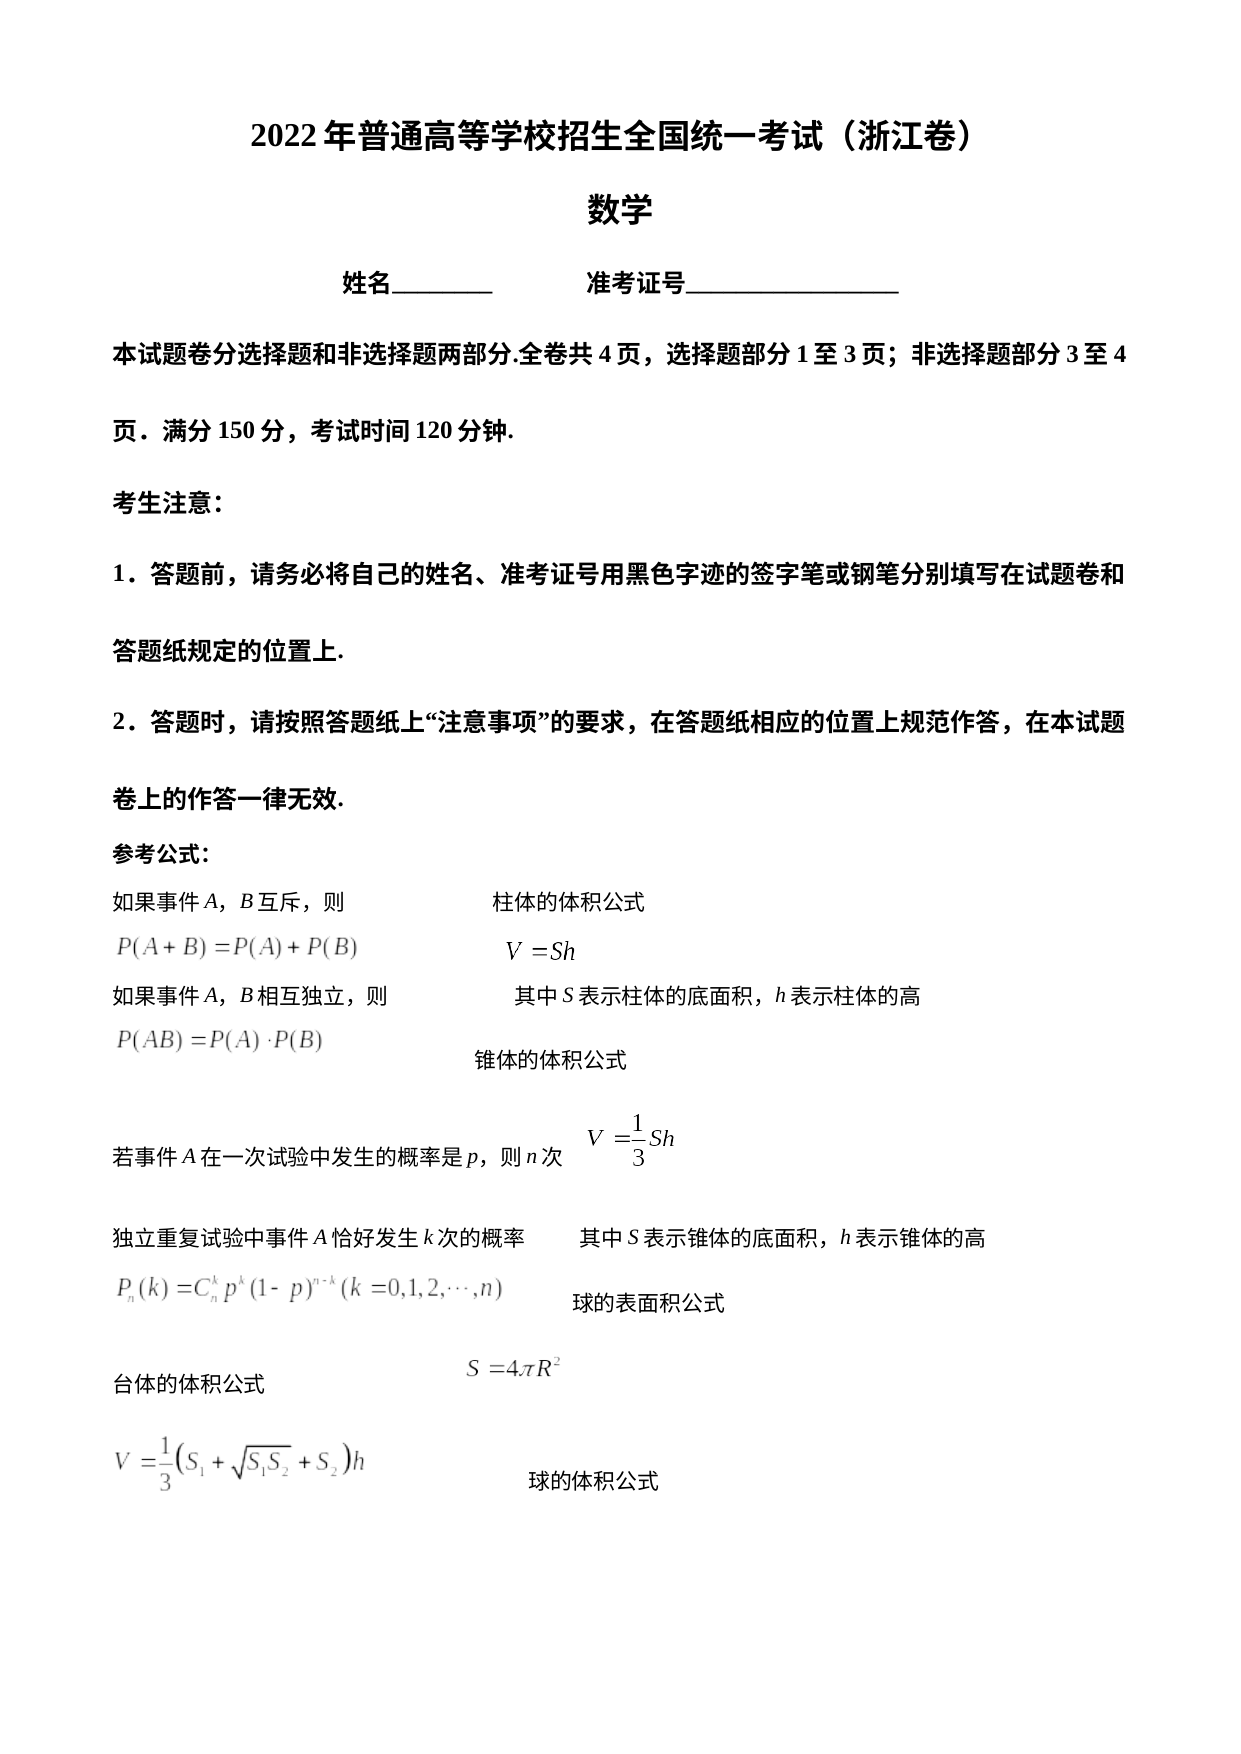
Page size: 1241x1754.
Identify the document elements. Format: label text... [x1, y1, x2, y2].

text 独立重复试验中事件A恰好发生k次的概率 其中S表示锥体的底面积，h表示锥体的高 [112, 1221, 1128, 1253]
text 考生注意： [112, 469, 1128, 534]
text 若事件A在一次试验中发生的概率是p，则n次 [112, 1107, 1128, 1205]
text 参考公式： [112, 836, 1128, 869]
text 2022年普通高等学校招生全国统一考试（浙江卷） [112, 102, 1128, 167]
text 台体的体积公式 [112, 1350, 1128, 1415]
text 2．答题时，请按照答题纸上“注意事项”的要求，在答题纸相应的位置上规范作答，在本试题卷上的作答一律无效. [112, 688, 1128, 830]
text 球的体积公式 [112, 1431, 1128, 1528]
text 数学 [112, 176, 1128, 241]
text 锥体的体积公式 [112, 1027, 1128, 1092]
text 本试题卷分选择题和非选择题两部分.全卷共4页，选择题部分1至3页；非选择题部分3至4页．满分150分，考试时间120分钟. [112, 321, 1128, 462]
text 如果事件A，B相互独立，则 其中S表示柱体的底面积，h表示柱体的高 [112, 978, 1128, 1011]
text 姓名________ 准考证号_________________ [112, 249, 1128, 314]
text 球的表面积公式 [112, 1269, 1128, 1334]
text 如果事件A，B互斥，则 柱体的体积公式 [112, 885, 1128, 917]
text 1．答题前，请务必将自己的姓名、准考证号用黑色字迹的签字笔或钢笔分别填写在试题卷和答题纸规定的位置上. [112, 540, 1128, 682]
